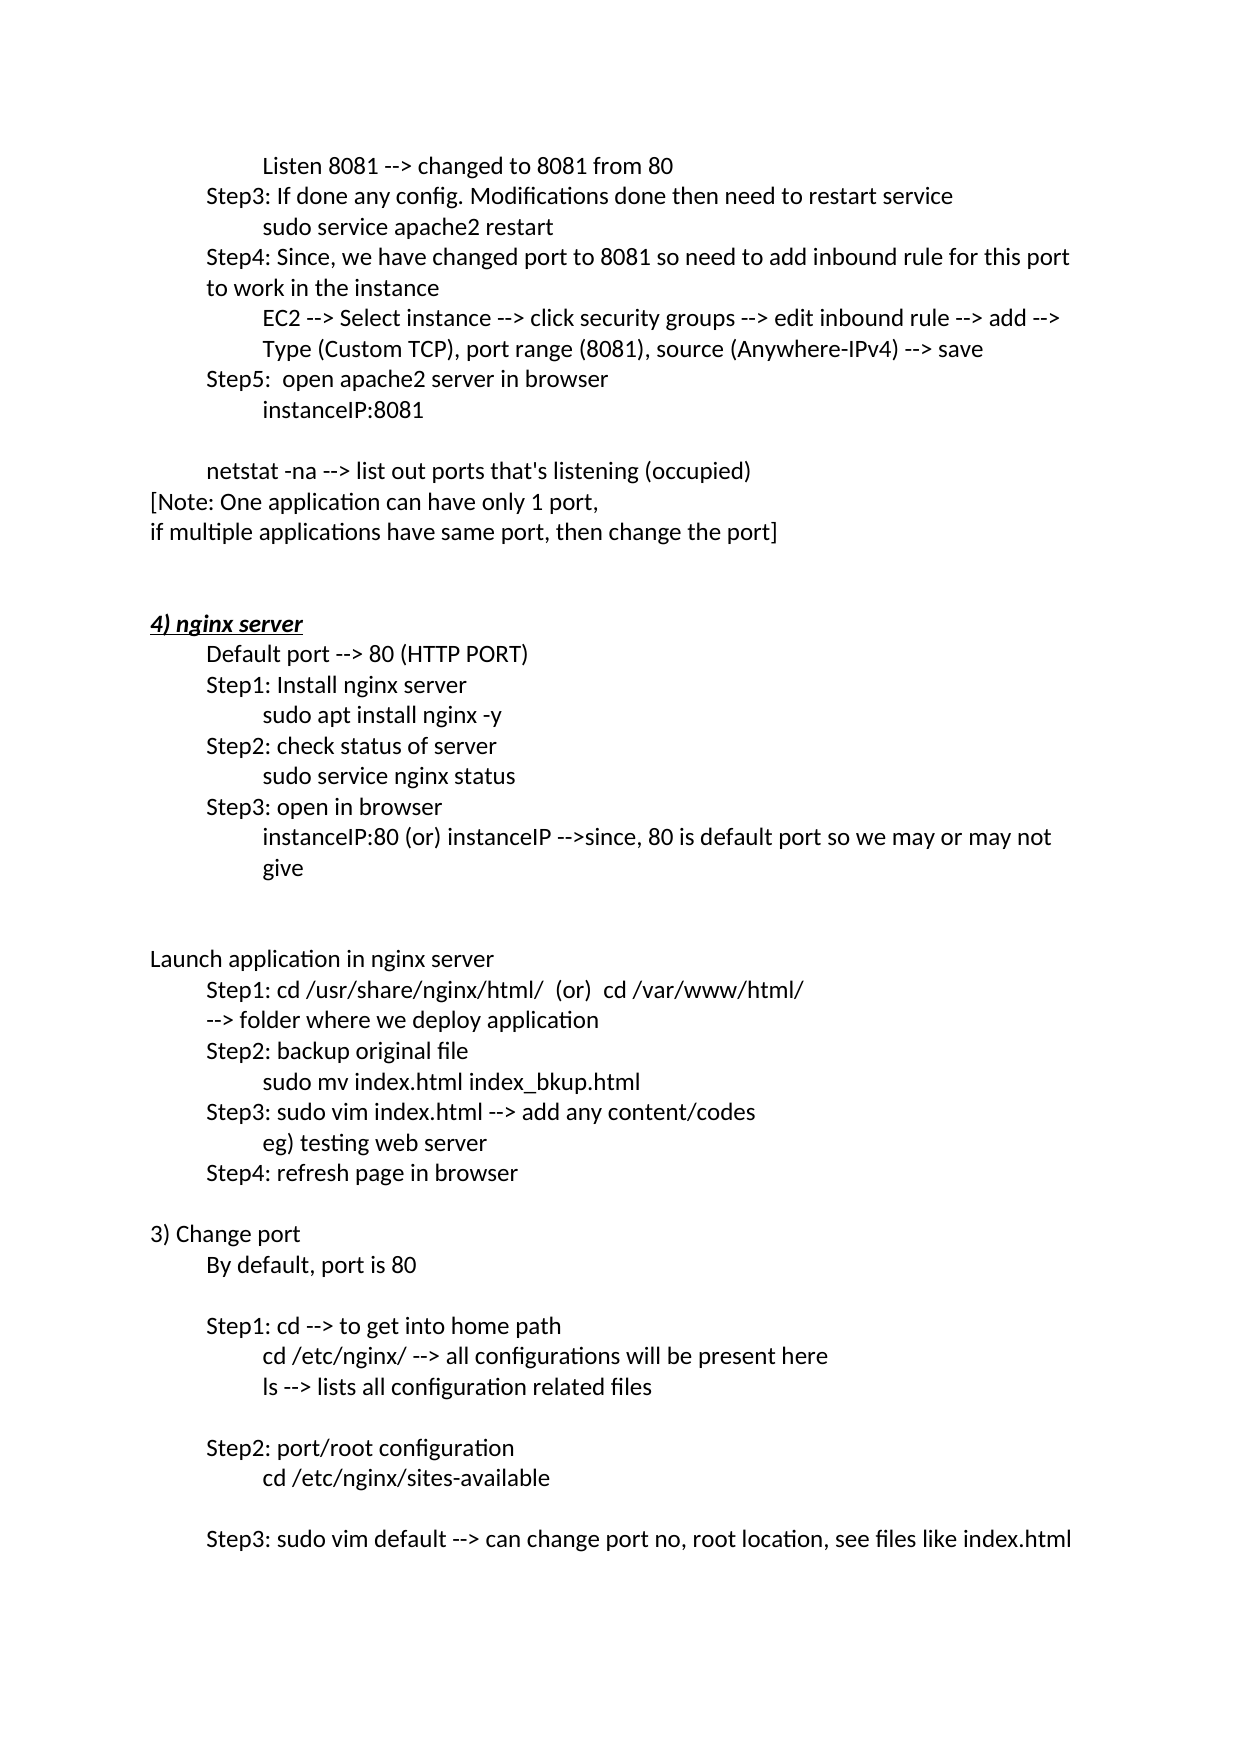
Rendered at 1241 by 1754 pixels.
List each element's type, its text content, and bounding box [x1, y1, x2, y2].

text sudo mv index.html index_bkup.html [262, 1066, 1090, 1096]
text Step1: cd /usr/share/nginx/html/ (or) cd /var/www/html/ [206, 974, 1090, 1004]
text Step3: open in browser [206, 791, 1090, 821]
text Step4: Since, we have changed port to 8081 so need to add inbound rule for this port to work in the instance [206, 242, 1090, 303]
text Step3: If done any config. Modifications done then need to restart service [206, 181, 1090, 211]
text sudo apt install nginx -y [262, 699, 1090, 730]
text Step4: refresh page in browser [206, 1157, 1090, 1188]
text By default, port is 80 [206, 1249, 1090, 1279]
text cd /etc/nginx/ --> all configurations will be present here [262, 1340, 1090, 1371]
text sudo service nginx status [262, 760, 1090, 791]
text [Note: One application can have only 1 port, [150, 486, 1090, 516]
text EC2 --> Select instance --> click security groups --> edit inbound rule --> add --> Type (Custom TCP), port range (8081), source (Anywhere-IPv4) --> save [262, 303, 1090, 364]
text if multiple applications have same port, then change the port] [150, 516, 1090, 547]
text sudo service apache2 restart [262, 211, 1090, 242]
text Step3: sudo vim default --> can change port no, root location, see files like index.html [206, 1523, 1090, 1554]
text Step1: Install nginx server [206, 669, 1090, 699]
text eg) testing web server [262, 1127, 1090, 1157]
text Step3: sudo vim index.html --> add any content/codes [206, 1096, 1090, 1127]
text Step2: backup original file [206, 1035, 1090, 1066]
text cd /etc/nginx/sites-available [262, 1462, 1090, 1493]
text instanceIP:8081 [262, 394, 1090, 425]
text Step1: cd --> to get into home path [206, 1310, 1090, 1340]
text --> folder where we deploy application [206, 1004, 1090, 1035]
text instanceIP:80 (or) instanceIP -->since, 80 is default port so we may or may not give [262, 821, 1090, 882]
text ls --> lists all configuration related files [262, 1371, 1090, 1401]
text 3) Change port [150, 1218, 1090, 1249]
text Default port --> 80 (HTTP PORT) [206, 638, 1090, 669]
text Step2: check status of server [206, 730, 1090, 760]
text Listen 8081 --> changed to 8081 from 80 [262, 150, 1090, 181]
text Launch application in nginx server [150, 943, 1090, 974]
text Step5: open apache2 server in browser [206, 364, 1090, 394]
text netstat -na --> list out ports that's listening (occupied) [206, 455, 1090, 486]
text 4) nginx server [150, 608, 1090, 638]
text Step2: port/root configuration [206, 1432, 1090, 1462]
